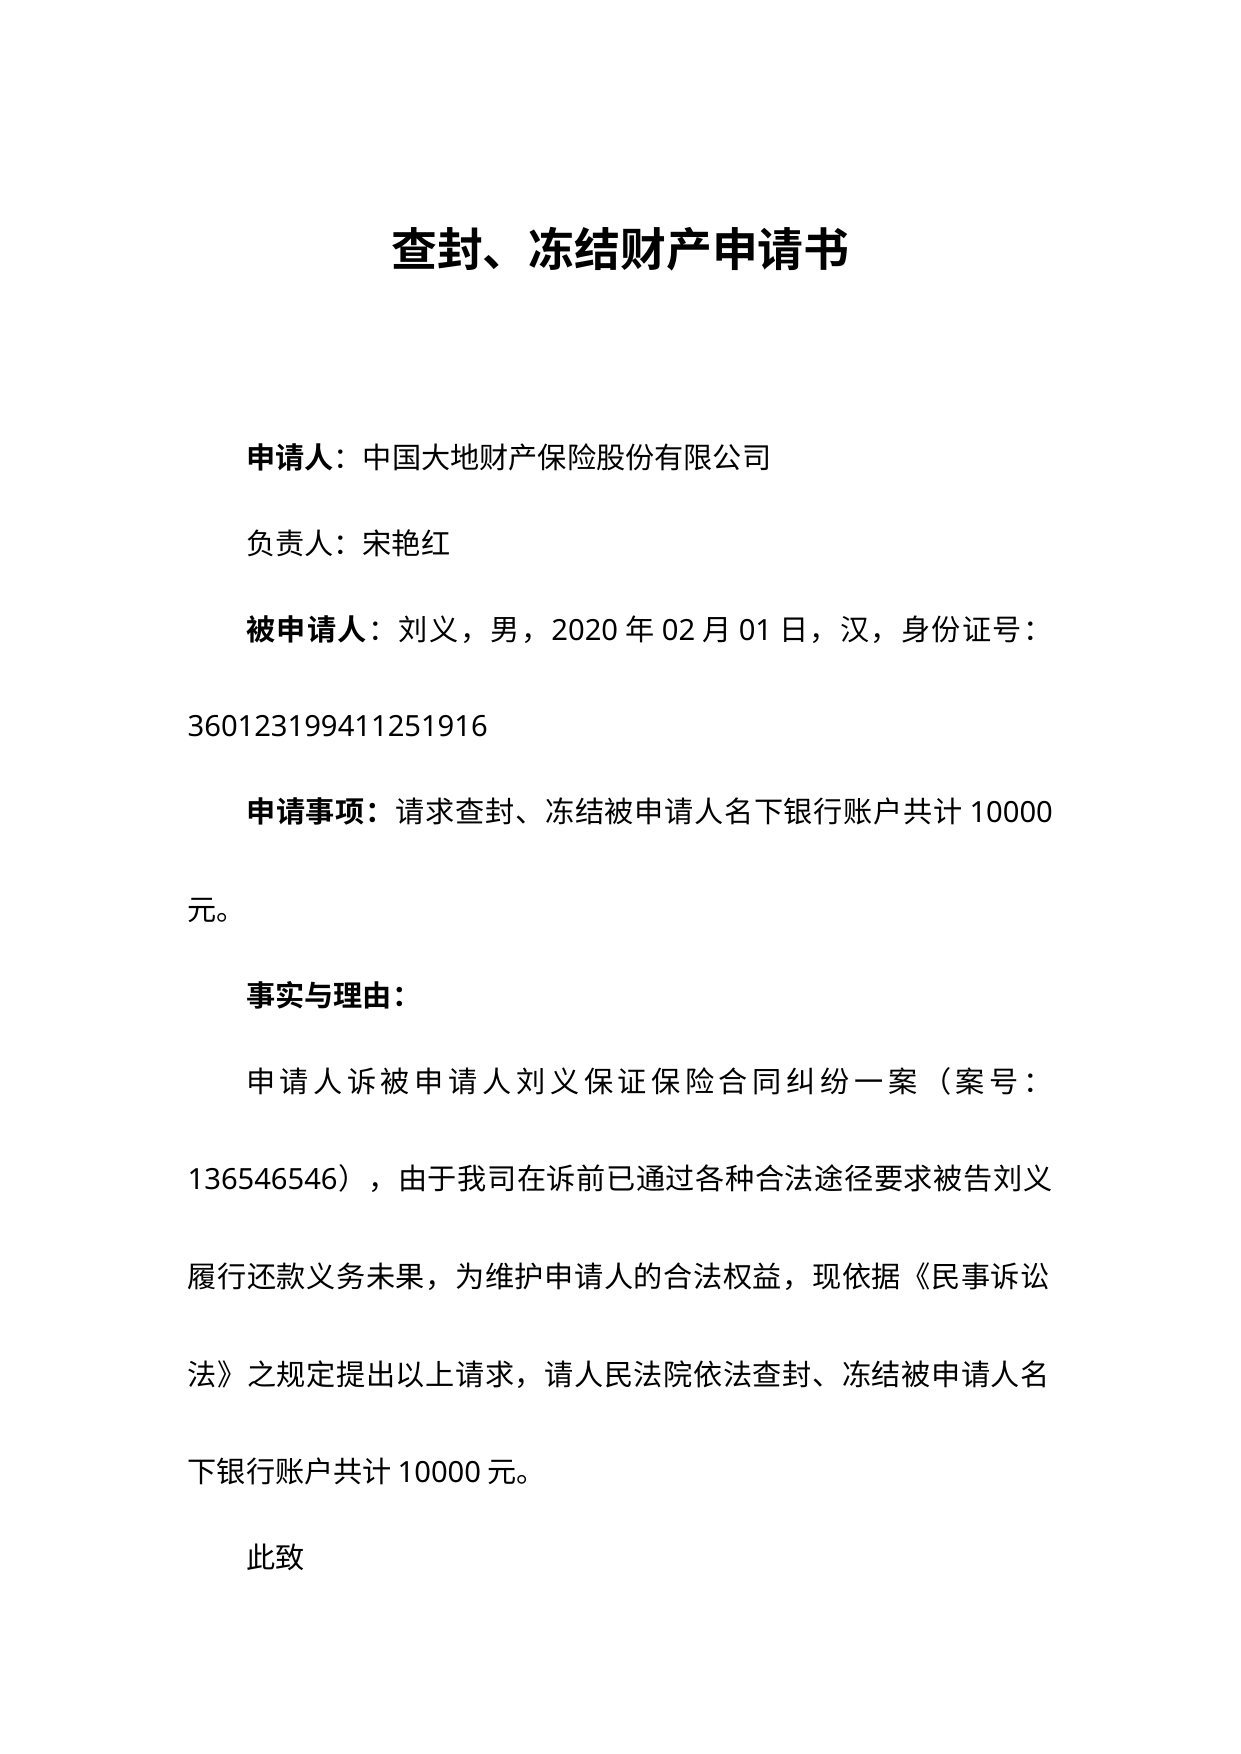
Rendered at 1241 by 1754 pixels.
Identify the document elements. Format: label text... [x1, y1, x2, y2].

text 事实与理由： [187, 961, 1053, 1026]
text 此致 [187, 1523, 1053, 1588]
text 负责人：宋艳红 [187, 509, 1053, 574]
text 申请人诉被申请人刘义保证保险合同纠纷一案（案号：136546546），由于我司在诉前已通过各种合法途径要求被告刘义履行还款义务未果，为维护申请人的合法权益，现依据《民事诉讼法》之规定提出以上请求，请人民法院依法查封、冻结被申请人名下银行账户共计10000元。 [187, 1047, 1053, 1502]
text 申请事项：请求查封、冻结被申请人名下银行账户共计10000元。 [187, 777, 1053, 940]
text 被申请人：刘义，男，2020年02月01日，汉，身份证号：360123199411251916 [187, 595, 1053, 758]
text 申请人：中国大地财产保险股份有限公司 [187, 423, 1053, 488]
subtitle 查封、冻结财产申请书 [187, 197, 1053, 295]
